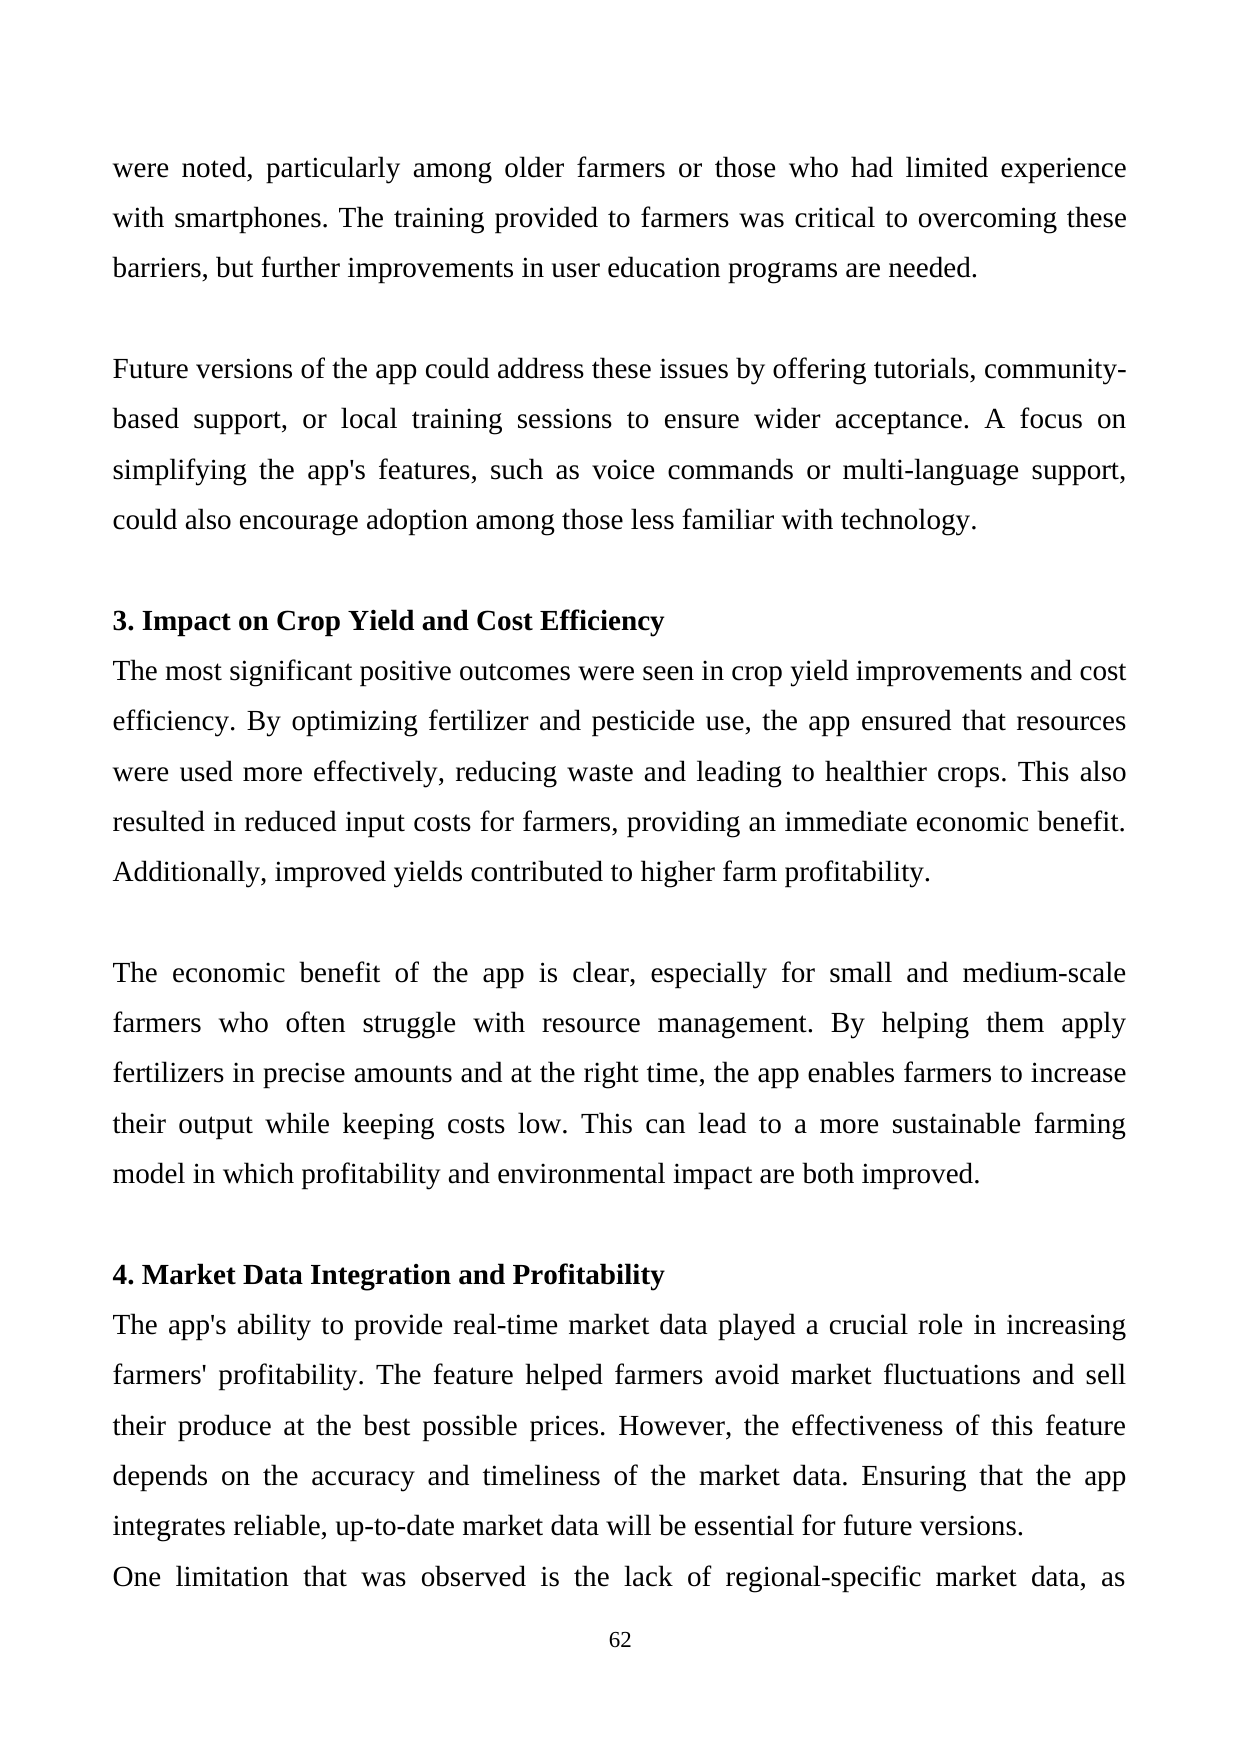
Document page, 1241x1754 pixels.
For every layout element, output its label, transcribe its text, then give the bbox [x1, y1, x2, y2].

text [112, 1559, 1128, 1592]
text 3. Impact on Crop Yield and Cost Efficiency [112, 603, 1128, 636]
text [112, 150, 1128, 284]
text The app's ability to provide real-time market data played a crucial role in increasing farmers' profitability. The feature helped farmers avoid market fluctuations and sell their produce at the best possible prices. However, the effectiveness of this feature depends on the accuracy and timeliness of the market data. Ensuring that the app integrates reliable, up-to-date market data will be essential for future versions. [112, 1307, 1128, 1542]
text The economic benefit of the app is clear, especially for small and medium-scale farmers who often struggle with resource management. By helping them apply fertilizers in precise amounts and at the right time, the app enables farmers to increase their output while keeping costs low. This can lead to a more sustainable farming model in which profitability and environmental impact are both improved. [112, 955, 1128, 1190]
text 4. Market Data Integration and Profitability [112, 1257, 1128, 1290]
text The most significant positive outcomes were seen in crop yield improvements and cost efficiency. By optimizing fertilizer and pesticide use, the app ensured that resources were used more effectively, reducing waste and leading to healthier crops. This also resulted in reduced input costs for farmers, providing an immediate economic benefit. Additionally, improved yields contributed to higher farm profitability. [112, 653, 1128, 888]
text Future versions of the app could address these issues by offering tutorials, community-based support, or local training sessions to ensure wider acceptance. A focus on simplifying the app's features, such as voice commands or multi-language support, could also encourage adoption among those less familiar with technology. [112, 351, 1128, 536]
